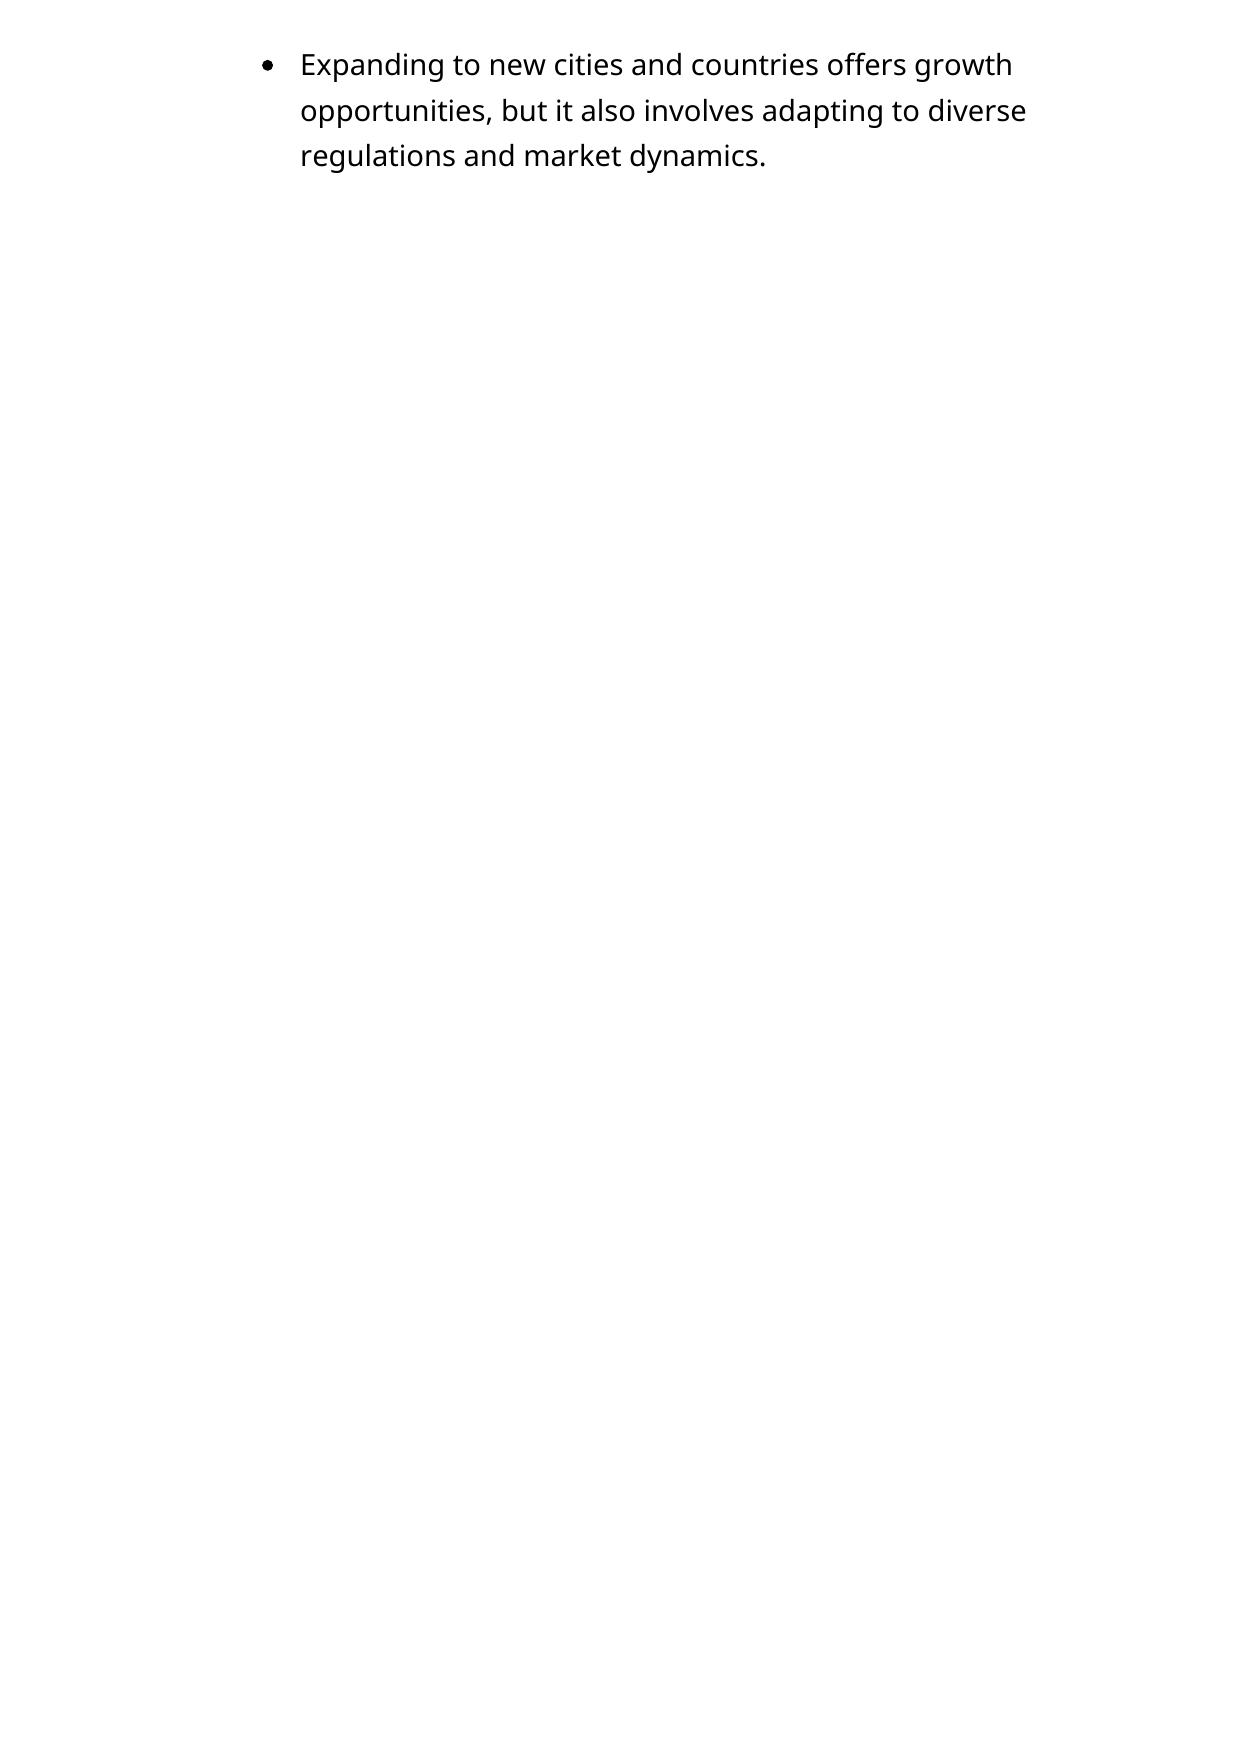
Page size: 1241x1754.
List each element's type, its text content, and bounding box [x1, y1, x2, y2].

list Expanding to new cities and countries offers growth opportunities, but it also involves adapting to diverse regulations and market dynamics. [262, 44, 1090, 175]
